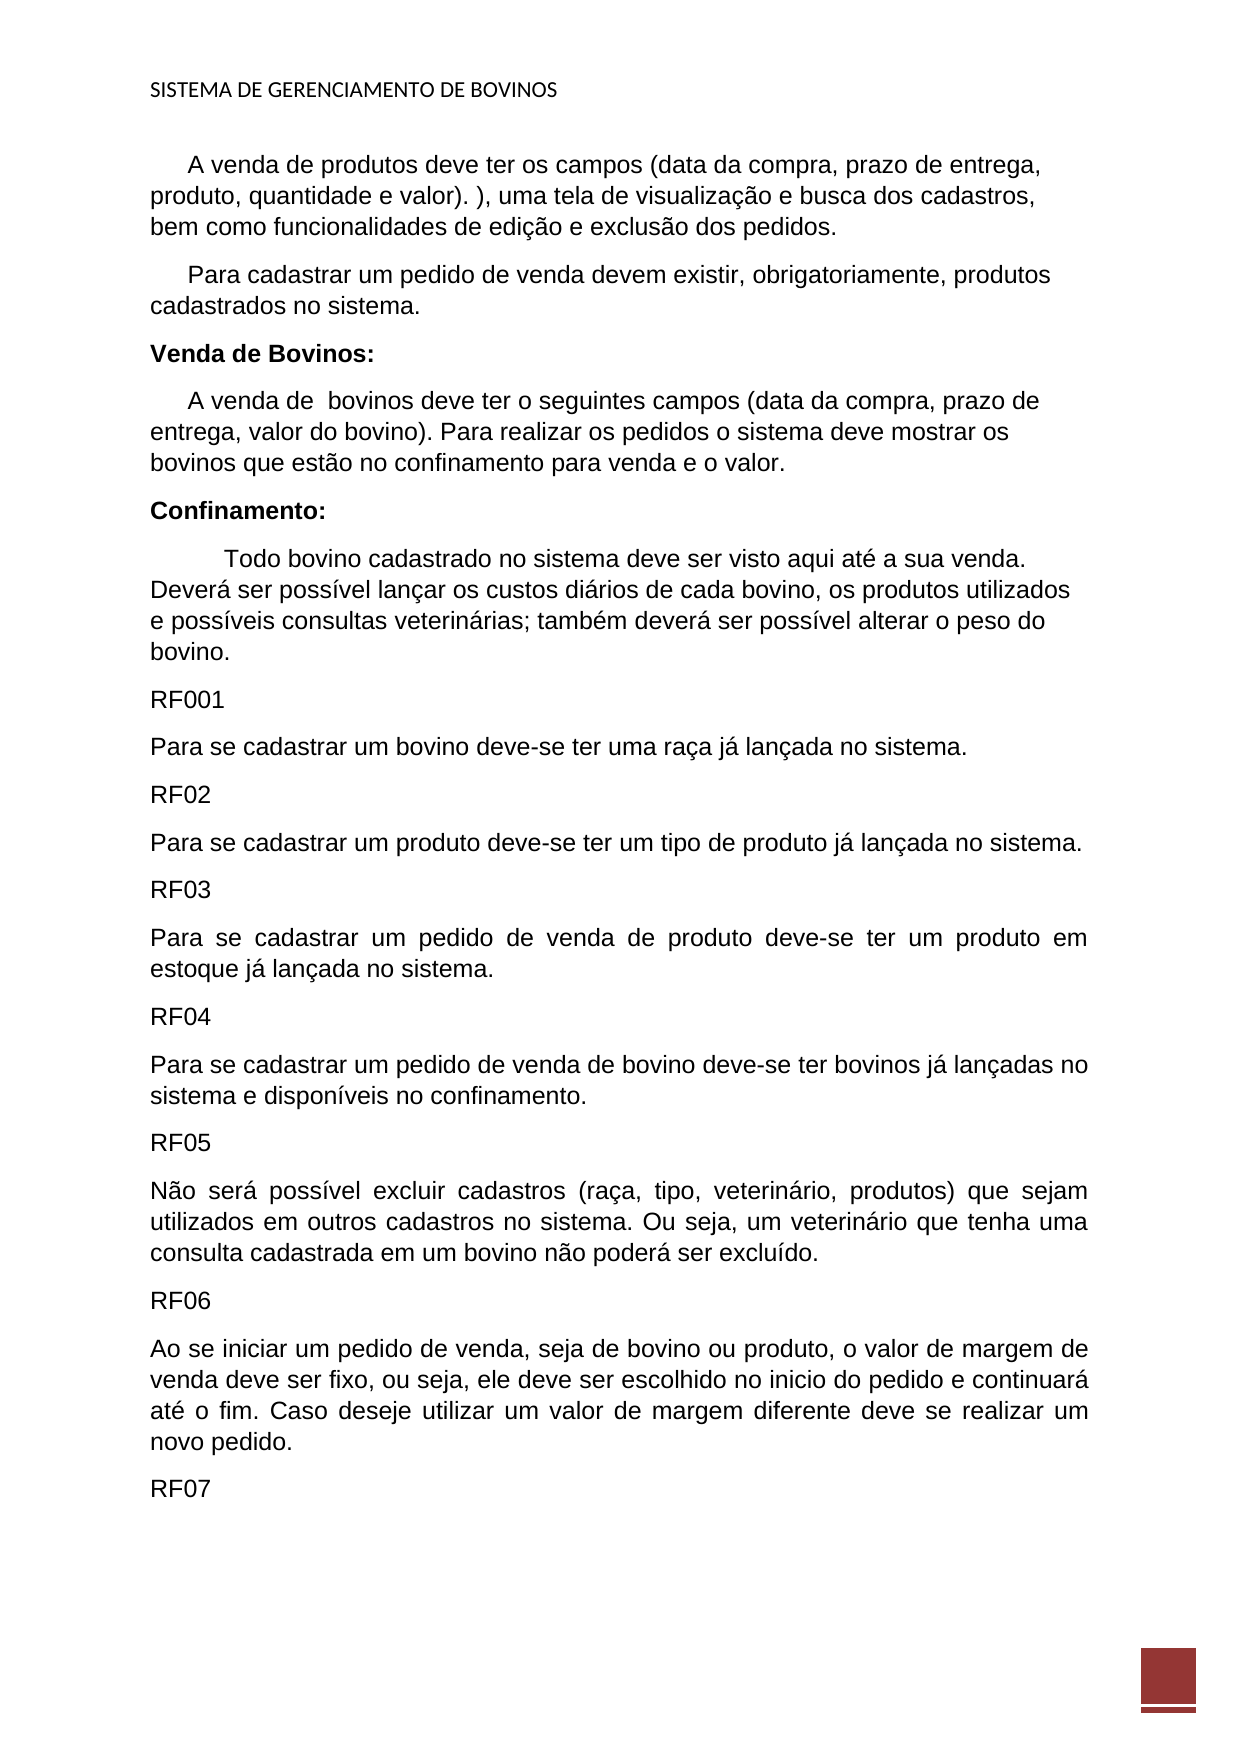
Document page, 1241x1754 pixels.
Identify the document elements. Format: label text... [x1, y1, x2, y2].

text RF03 [150, 875, 1090, 904]
text A venda de bovinos deve ter o seguintes campos (data da compra, prazo de entrega, valor do bovino). Para realizar os pedidos o sistema deve mostrar os bovinos que estão no confinamento para venda e o valor. [150, 386, 1090, 477]
text RF07 [150, 1474, 1090, 1503]
text A venda de produtos deve ter os campos (data da compra, prazo de entrega, produto, quantidade e valor). ), uma tela de visualização e busca dos cadastros, bem como funcionalidades de edição e exclusão dos pedidos. [150, 150, 1090, 241]
text Para se cadastrar um pedido de venda de produto deve-se ter um produto em estoque já lançada no sistema. [150, 923, 1090, 983]
text RF06 [150, 1286, 1090, 1314]
text RF02 [150, 780, 1090, 809]
text Para se cadastrar um produto deve-se ter um tipo de produto já lançada no sistema. [150, 828, 1090, 856]
text Todo bovino cadastrado no sistema deve ser visto aqui até a sua venda. Deverá ser possível lançar os custos diários de cada bovino, os produtos utilizados e possíveis consultas veterinárias; também deverá ser possível alterar o peso do bovino. [150, 544, 1090, 666]
text RF05 [150, 1128, 1090, 1157]
text RF04 [150, 1002, 1090, 1031]
text Para cadastrar um pedido de venda devem existir, obrigatoriamente, produtos cadastrados no sistema. [150, 260, 1090, 319]
text Confinamento: [150, 496, 1090, 525]
text RF001 [150, 684, 1090, 713]
text Não será possível excluir cadastros (raça, tipo, veterinário, produtos) que sejam utilizados em outros cadastros no sistema. Ou seja, um veterinário que tenha uma consulta cadastrada em um bovino não poderá ser excluído. [150, 1176, 1090, 1267]
text Venda de Bovinos: [150, 338, 1090, 367]
text Para se cadastrar um bovino deve-se ter uma raça já lançada no sistema. [150, 732, 1090, 761]
text Ao se iniciar um pedido de venda, seja de bovino ou produto, o valor de margem de venda deve ser fixo, ou seja, ele deve ser escolhido no inicio do pedido e continuará até o fim. Caso deseje utilizar um valor de margem diferente deve se realizar um novo pedido. [150, 1333, 1090, 1455]
text Para se cadastrar um pedido de venda de bovino deve-se ter bovinos já lançadas no sistema e disponíveis no confinamento. [150, 1049, 1090, 1109]
